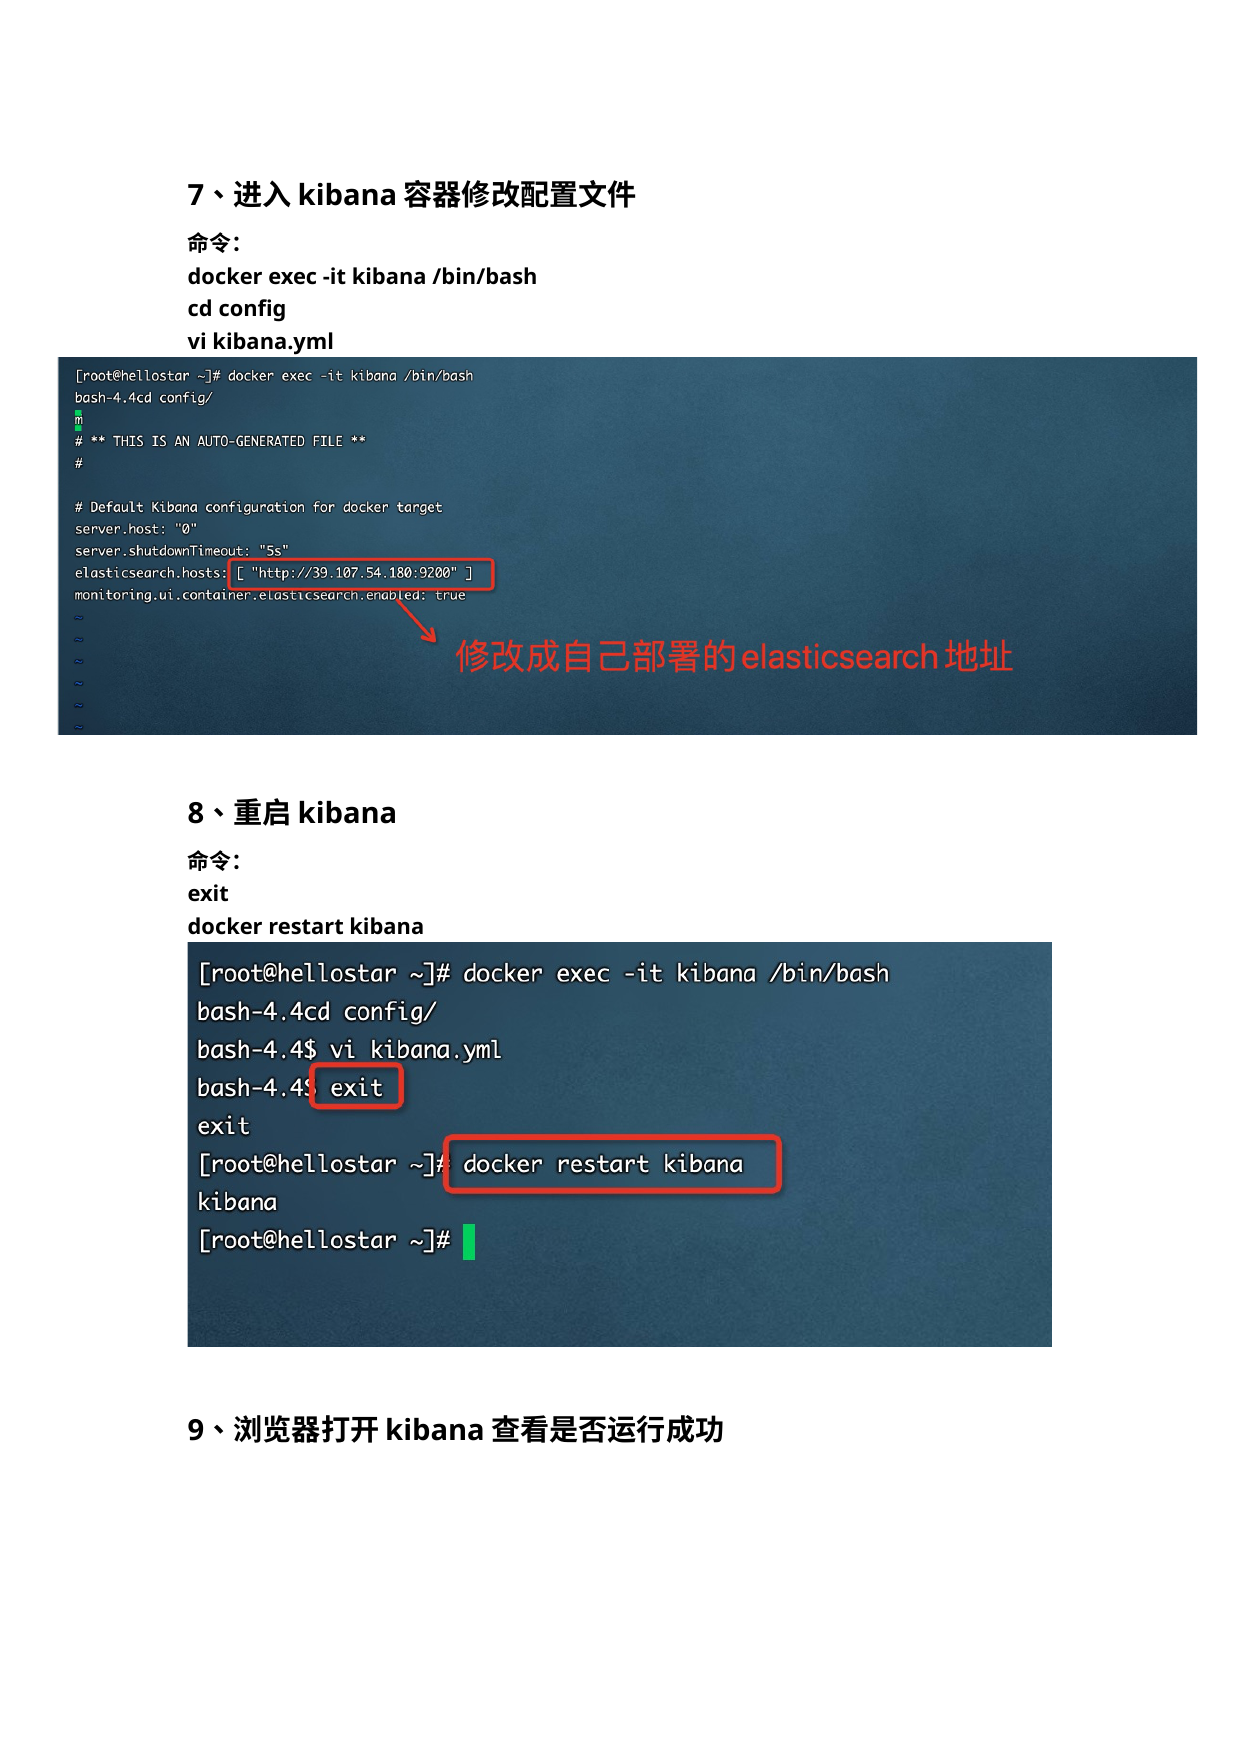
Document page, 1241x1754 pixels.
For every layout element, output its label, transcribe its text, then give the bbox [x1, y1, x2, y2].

list docker exec -it kibana /bin/bash [187, 259, 1053, 292]
picture [56, 357, 1198, 735]
list 命令： [187, 844, 1053, 877]
list 浏览器打开kibana查看是否运行成功 [187, 1397, 1053, 1462]
list cd config [187, 292, 1053, 324]
list 命令： [187, 227, 1053, 259]
list 进入kibana容器修改配置文件 [187, 162, 1053, 227]
list docker restart kibana [187, 909, 1053, 942]
list vi kibana.yml [187, 324, 1053, 357]
list 重启kibana [187, 779, 1053, 844]
list exit [187, 877, 1053, 909]
picture [187, 942, 1052, 1347]
